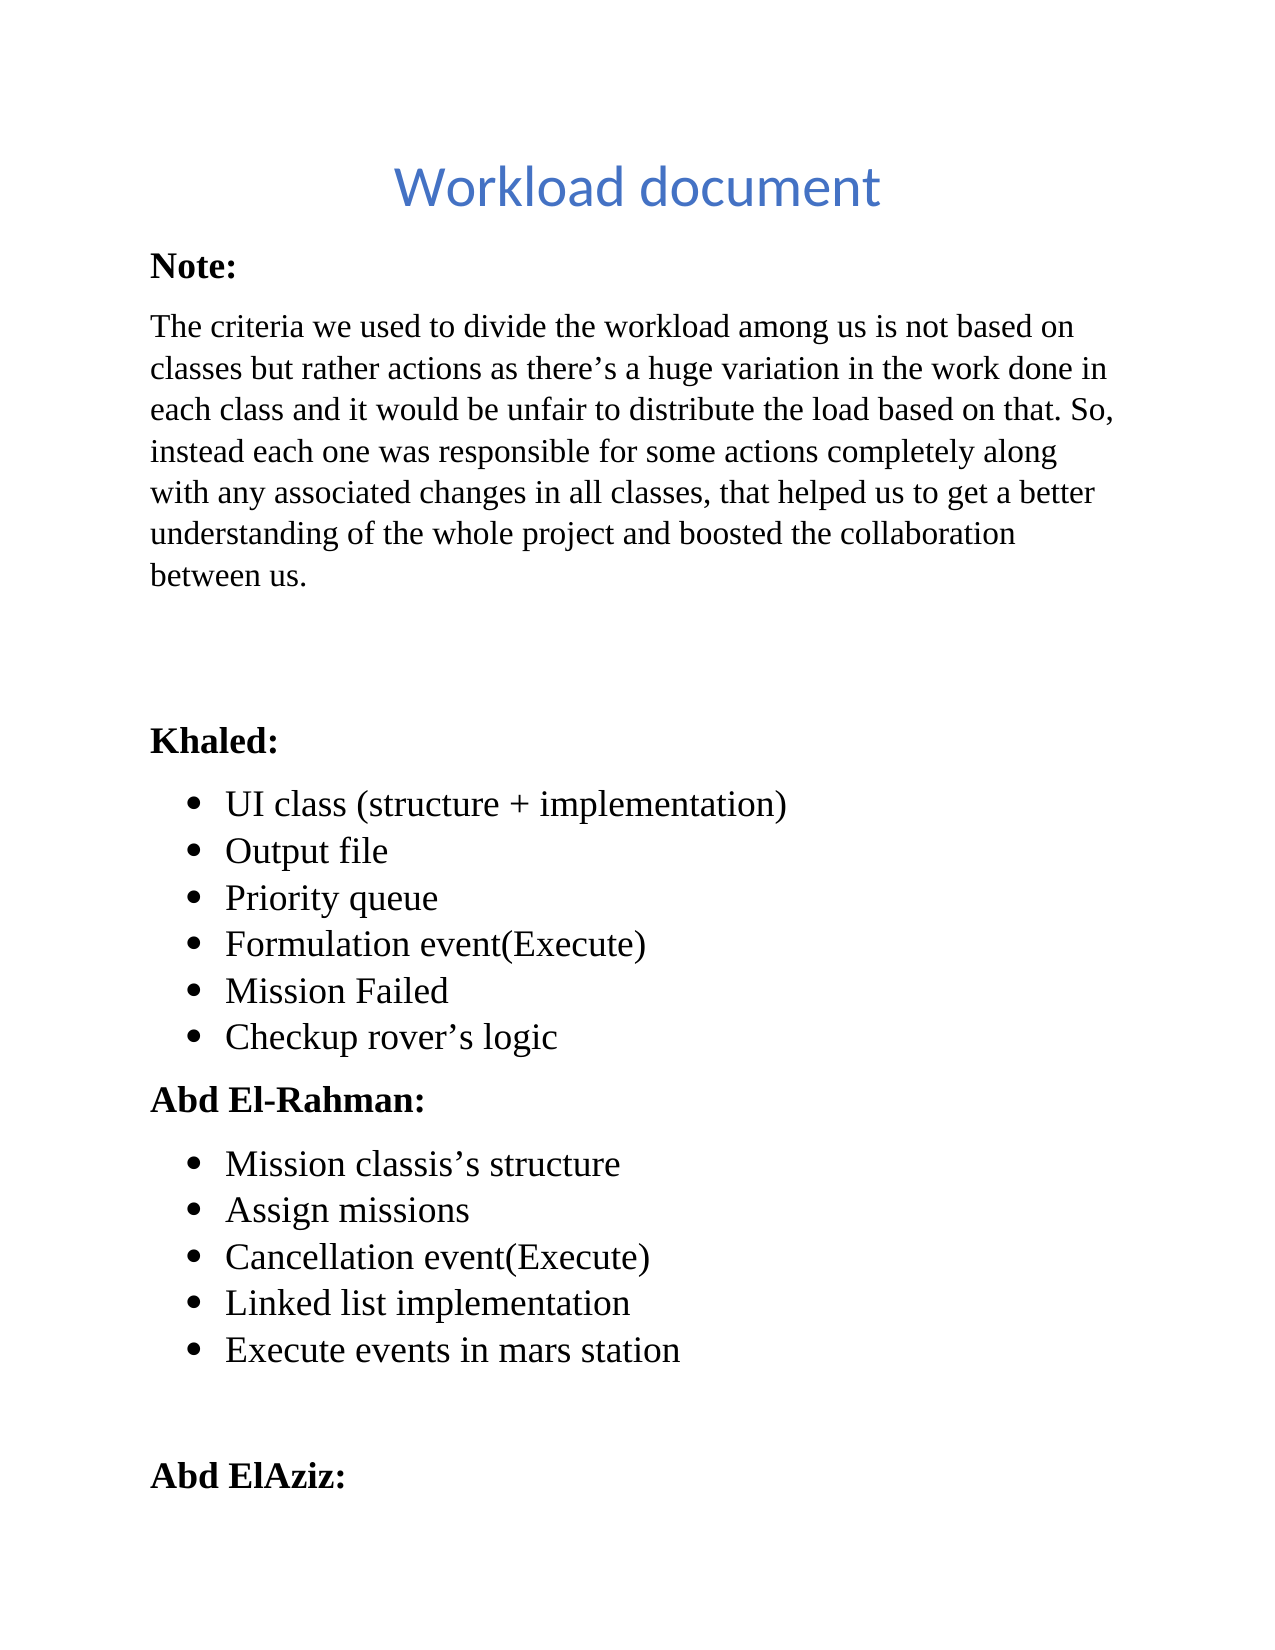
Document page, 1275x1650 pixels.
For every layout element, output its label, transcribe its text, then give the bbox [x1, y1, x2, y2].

list Mission classis’s structure [187, 1141, 1125, 1184]
list Assign missions [187, 1188, 1125, 1231]
text Workload document [150, 150, 1125, 221]
text Khaled: [150, 718, 1125, 762]
list Output file [187, 828, 1125, 871]
text Note: [150, 243, 1125, 287]
list Execute events in mars station [187, 1327, 1125, 1370]
list Linked list implementation [187, 1281, 1125, 1324]
text The criteria we used to divide the workload among us is not based on classes but rather actions as there’s a huge variation in the work done in each class and it would be unfair to distribute the load based on that. So, instead each one was responsible for some actions completely along with any associated changes in all classes, that helped us to get a better understanding of the whole project and boosted the collaboration between us. [150, 307, 1125, 593]
list Cancellation event(Execute) [187, 1234, 1125, 1277]
list Priority queue [187, 875, 1125, 918]
list Mission Failed [187, 968, 1125, 1011]
list Formulation event(Execute) [187, 921, 1125, 964]
text Abd El-Rahman: [150, 1078, 1125, 1121]
list Checkup rover’s logic [187, 1014, 1125, 1058]
text Abd ElAziz: [150, 1454, 1125, 1497]
list UI class (structure + implementation) [187, 782, 1125, 825]
